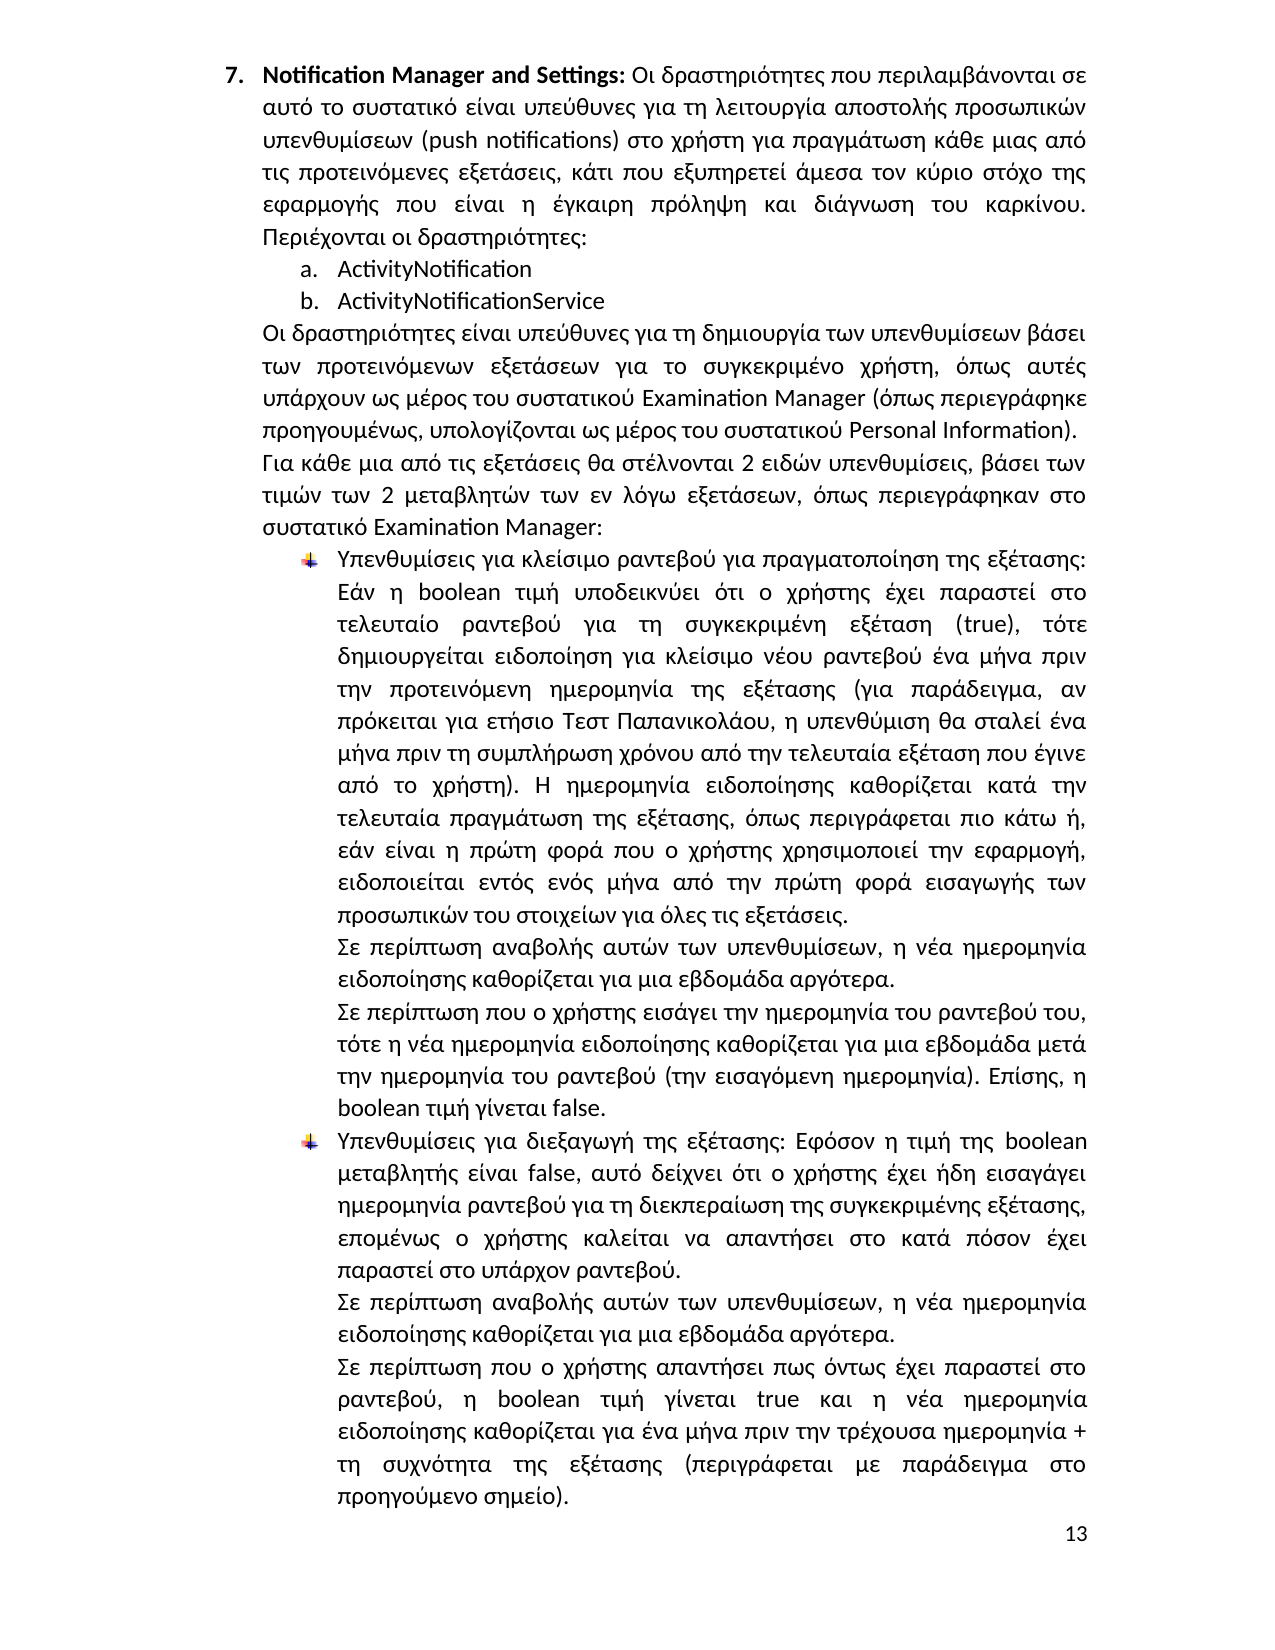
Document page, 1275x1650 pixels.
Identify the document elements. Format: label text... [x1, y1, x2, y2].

list Σε περίπτωση αναβολής αυτών των υπενθυμίσεων, η νέα ημερομηνία ειδοποίησης καθορίζεται για μια εβδομάδα αργότερα. [337, 931, 1087, 994]
list Σε περίπτωση που ο χρήστης εισάγει την ημερομηνία του ραντεβού του, τότε η νέα ημερομηνία ειδοποίησης καθορίζεται για μια εβδομάδα μετά την ημερομηνία του ραντεβού (την εισαγόμενη ημερομηνία). Επίσης, η boolean τιμή γίνεται false. [337, 996, 1087, 1123]
list Για κάθε μια από τις εξετάσεις θα στέλνονται 2 ειδών υπενθυμίσεις, βάσει των τιμών των 2 μεταβλητών των εν λόγω εξετάσεων, όπως περιεγράφηκαν στο συστατικό Examination Manager: [262, 447, 1087, 542]
picture [301, 551, 318, 568]
list Οι δραστηριότητες είναι υπεύθυνες για τη δημιουργία των υπενθυμίσεων βάσει των προτεινόμενων εξετάσεων για το συγκεκριμένο χρήστη, όπως αυτές υπάρχουν ως μέρος του συστατικού Examination Manager (όπως περιεγράφηκε προηγουμένως, υπολογίζονται ως μέρος του συστατικού Personal Information). [262, 317, 1087, 445]
list Υπενθυμίσεις για κλείσιμο ραντεβού για πραγματοποίηση της εξέτασης: Εάν η boolean τιμή υποδεικνύει ότι ο χρήστης έχει παραστεί στο τελευταίο ραντεβού για τη συγκεκριμένη εξέταση (true), τότε δημιουργείται ειδοποίηση για κλείσιμο νέου ραντεβού ένα μήνα πριν την προτεινόμενη ημερομηνία της εξέτασης (για παράδειγμα, αν πρόκειται για ετήσιο Τεστ Παπανικολάου, η υπενθύμιση θα σταλεί ένα μήνα πριν τη συμπλήρωση χρόνου από την τελευταία εξέταση που έγινε από το χρήστη). Η ημερομηνία ειδοποίησης καθορίζεται κατά την τελευταία πραγμάτωση της εξέτασης, όπως περιγράφεται πιο κάτω ή, εάν είναι η πρώτη φορά που ο χρήστης χρησιμοποιεί την εφαρμογή, ειδοποιείται εντός ενός μήνα από την πρώτη φορά εισαγωγής των προσωπικών του στοιχείων για όλες τις εξετάσεις. [300, 543, 1087, 929]
list Notification Manager and Settings: Οι δραστηριότητες που περιλαμβάνονται σε αυτό το συστατικό είναι υπεύθυνες για τη λειτουργία αποστολής προσωπικών υπενθυμίσεων (push notifications) στο χρήστη για πραγμάτωση κάθε μιας από τις προτεινόμενες εξετάσεις, κάτι που εξυπηρετεί άμεσα τον κύριο στόχο της εφαρμογής που είναι η έγκαιρη πρόληψη και διάγνωση του καρκίνου. Περιέχονται οι δραστηριότητες: [225, 59, 1087, 251]
list ActivityNotification [300, 253, 1087, 283]
list Σε περίπτωση αναβολής αυτών των υπενθυμίσεων, η νέα ημερομηνία ειδοποίησης καθορίζεται για μια εβδομάδα αργότερα. [337, 1286, 1087, 1349]
picture [301, 1132, 318, 1150]
list Σε περίπτωση που ο χρήστης απαντήσει πως όντως έχει παραστεί στο ραντεβού, η boolean τιμή γίνεται true και η νέα ημερομηνία ειδοποίησης καθορίζεται για ένα μήνα πριν την τρέχουσα ημερομηνία + τη συχνότητα της εξέτασης (περιγράφεται με παράδειγμα στο προηγούμενο σημείο). [337, 1351, 1087, 1511]
list Υπενθυμίσεις για διεξαγωγή της εξέτασης: Εφόσον η τιμή της boolean μεταβλητής είναι false, αυτό δείχνει ότι ο χρήστης έχει ήδη εισαγάγει ημερομηνία ραντεβού για τη διεκπεραίωση της συγκεκριμένης εξέτασης, επομένως ο χρήστης καλείται να απαντήσει στο κατά πόσον έχει παραστεί στο υπάρχον ραντεβού. [300, 1125, 1087, 1284]
list ActivityNotificationService [300, 285, 1087, 316]
